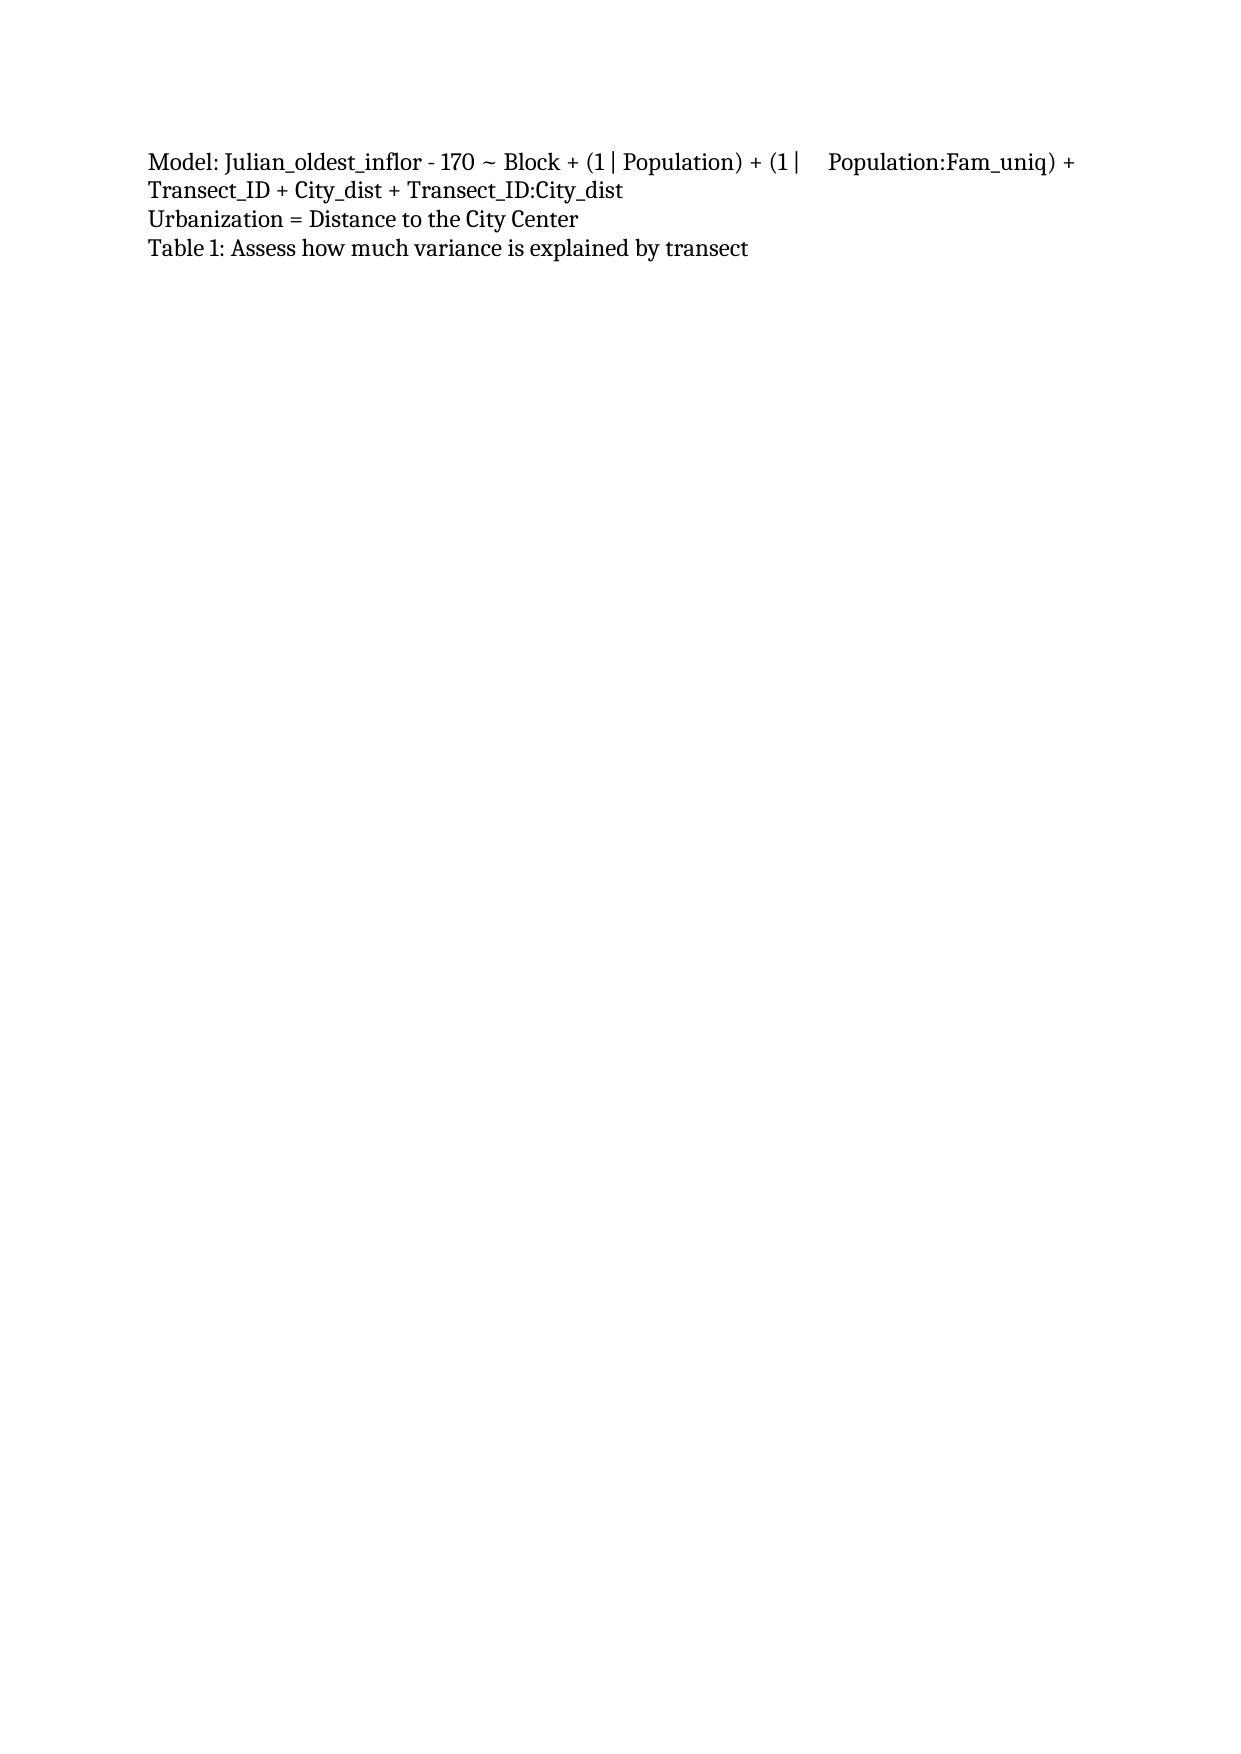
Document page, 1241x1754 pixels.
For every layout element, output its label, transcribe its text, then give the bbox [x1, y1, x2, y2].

text Model: Julian_oldest_inflor - 170 ~ Block + (1 | Population) + (1 | Population:Fam_uniq) + Transect_ID + City_dist + Transect_ID:City_dist [148, 148, 1093, 205]
text Table 1: Assess how much variance is explained by transect [148, 234, 1093, 263]
text Urbanization = Distance to the City Center [148, 205, 1093, 234]
